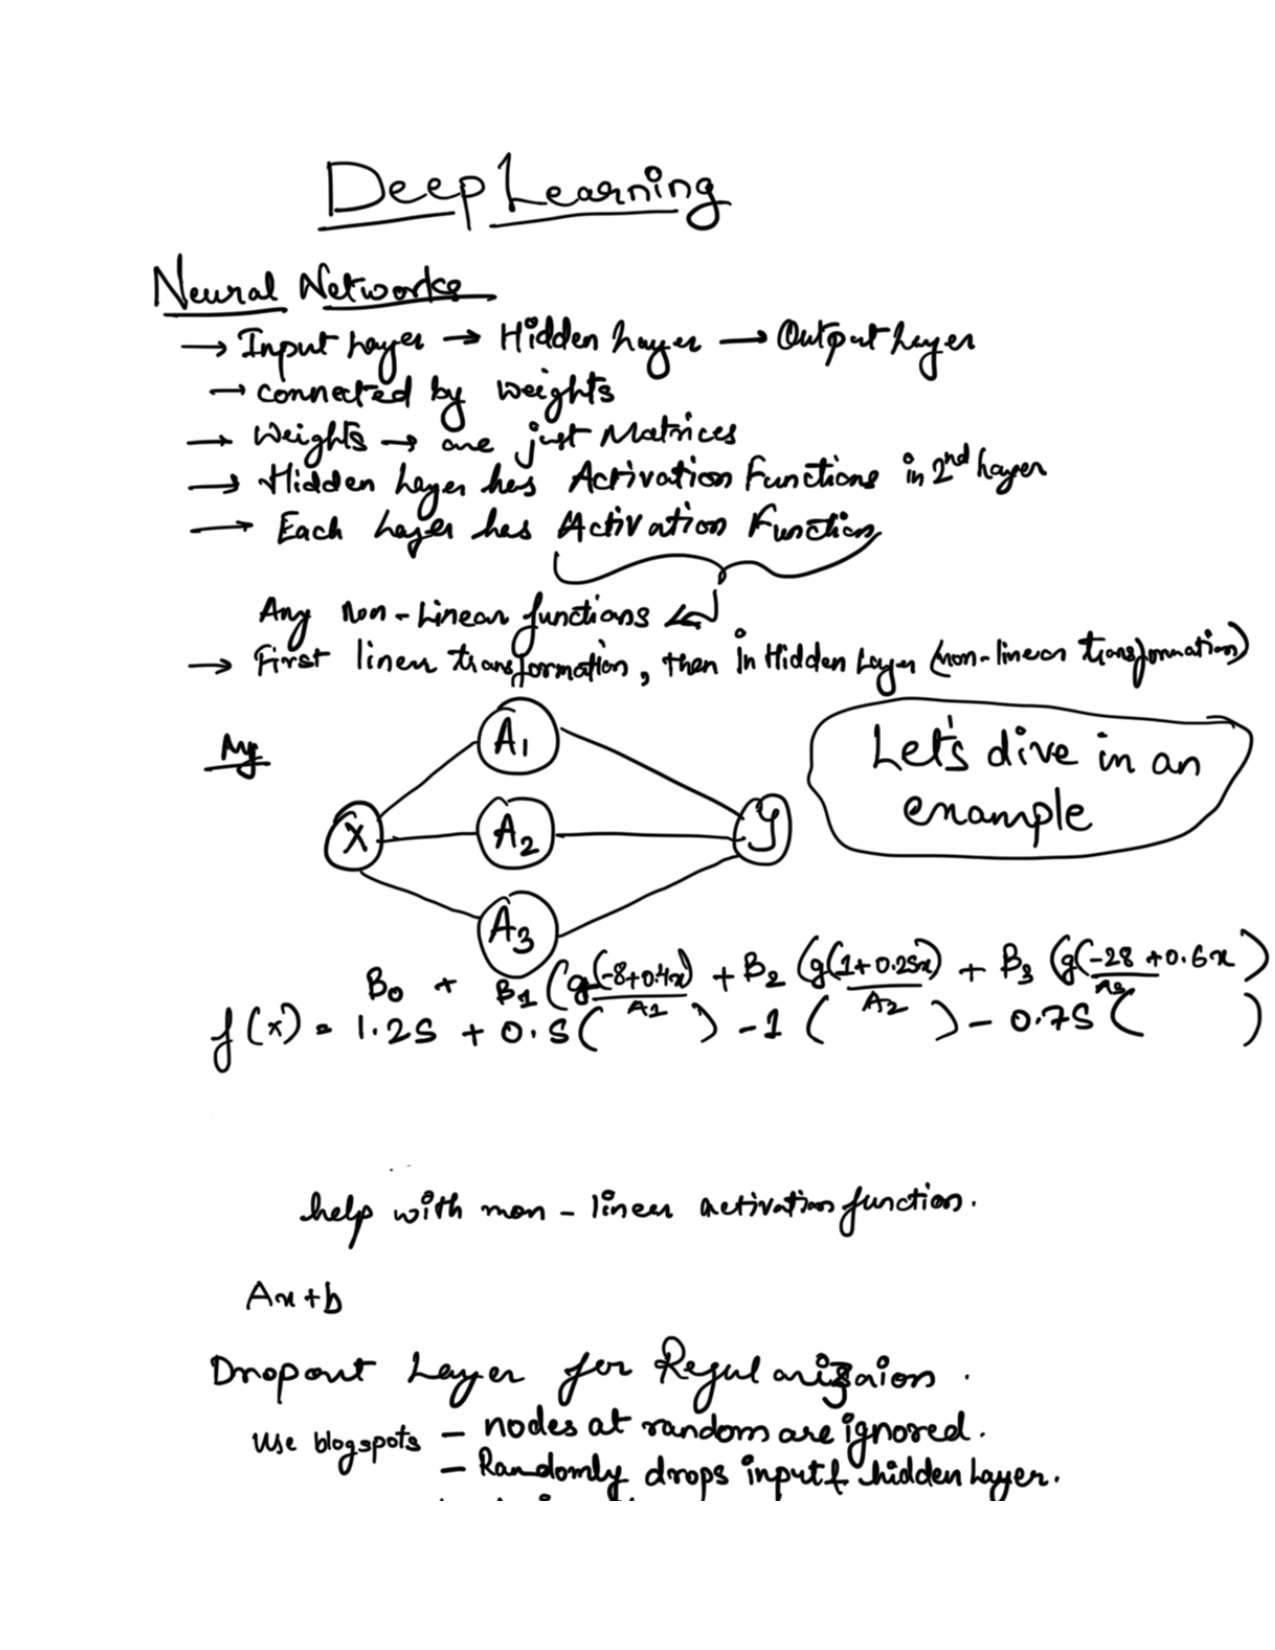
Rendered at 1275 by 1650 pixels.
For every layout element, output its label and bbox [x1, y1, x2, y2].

picture [150, 150, 1272, 1501]
